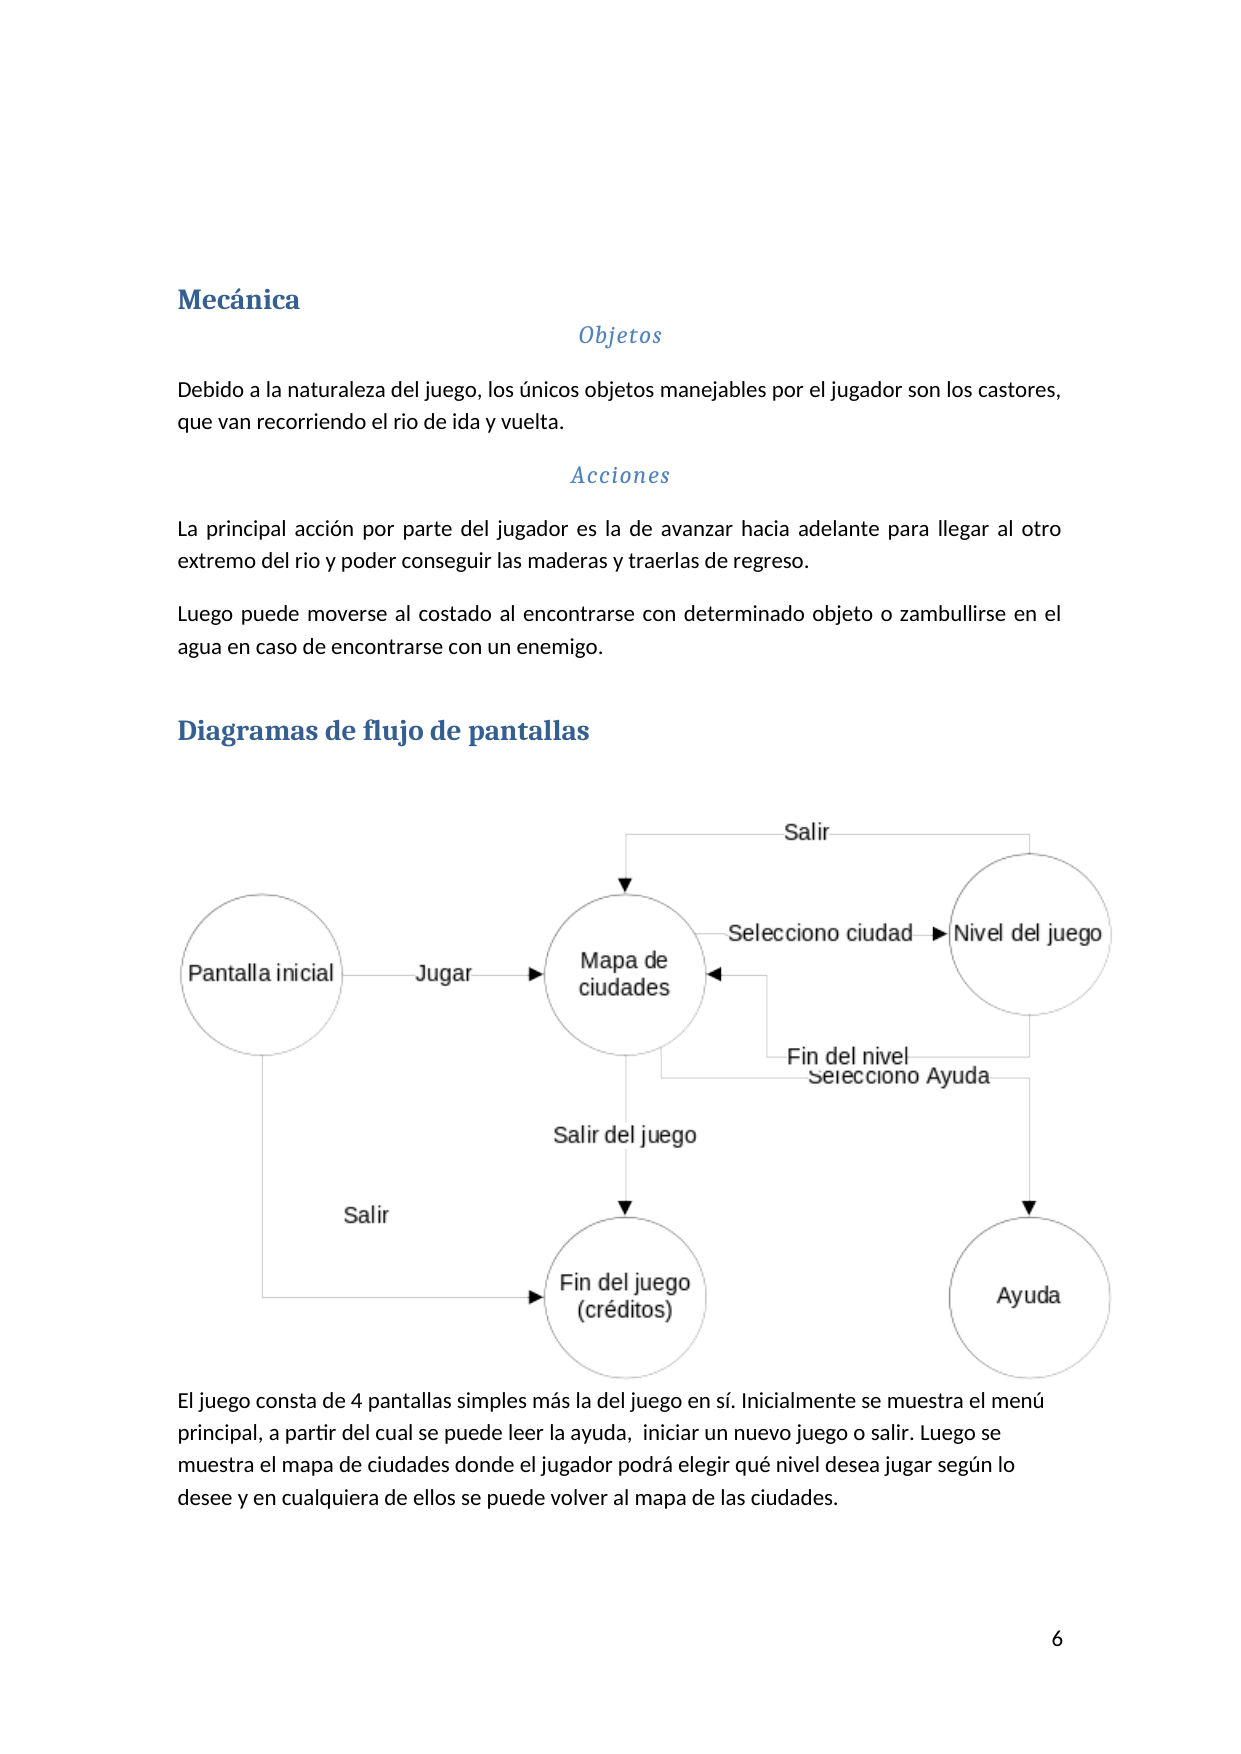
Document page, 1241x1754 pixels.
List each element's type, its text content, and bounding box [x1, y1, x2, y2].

subtitle Acciones [177, 461, 1063, 489]
subtitle Diagramas de flujo de pantallas [177, 714, 1063, 747]
text Luego puede moverse al costado al encontrarse con determinado objeto o zambullirse en el agua en caso de encontrarse con un enemigo. [177, 599, 1063, 660]
subtitle Mecánica [177, 283, 1063, 316]
text Debido a la naturaleza del juego, los únicos objetos manejables por el jugador son los castores, que van recorriendo el rio de ida y vuelta. [177, 375, 1063, 436]
text La principal acción por parte del jugador es la de avanzar hacia adelante para llegar al otro extremo del rio y poder conseguir las maderas y traerlas de regreso. [177, 514, 1063, 574]
text El juego consta de 4 pantallas simples más la del juego en sí. Inicialmente se muestra el menú principal, a partir del cual se puede leer la ayuda, iniciar un nuevo juego o salir. Luego se muestra el mapa de ciudades donde el jugador podrá elegir qué nivel desea jugar según lo desee y en cualquiera de ellos se puede volver al mapa de las ciudades. [177, 806, 1063, 1511]
subtitle Objetos [177, 321, 1063, 350]
